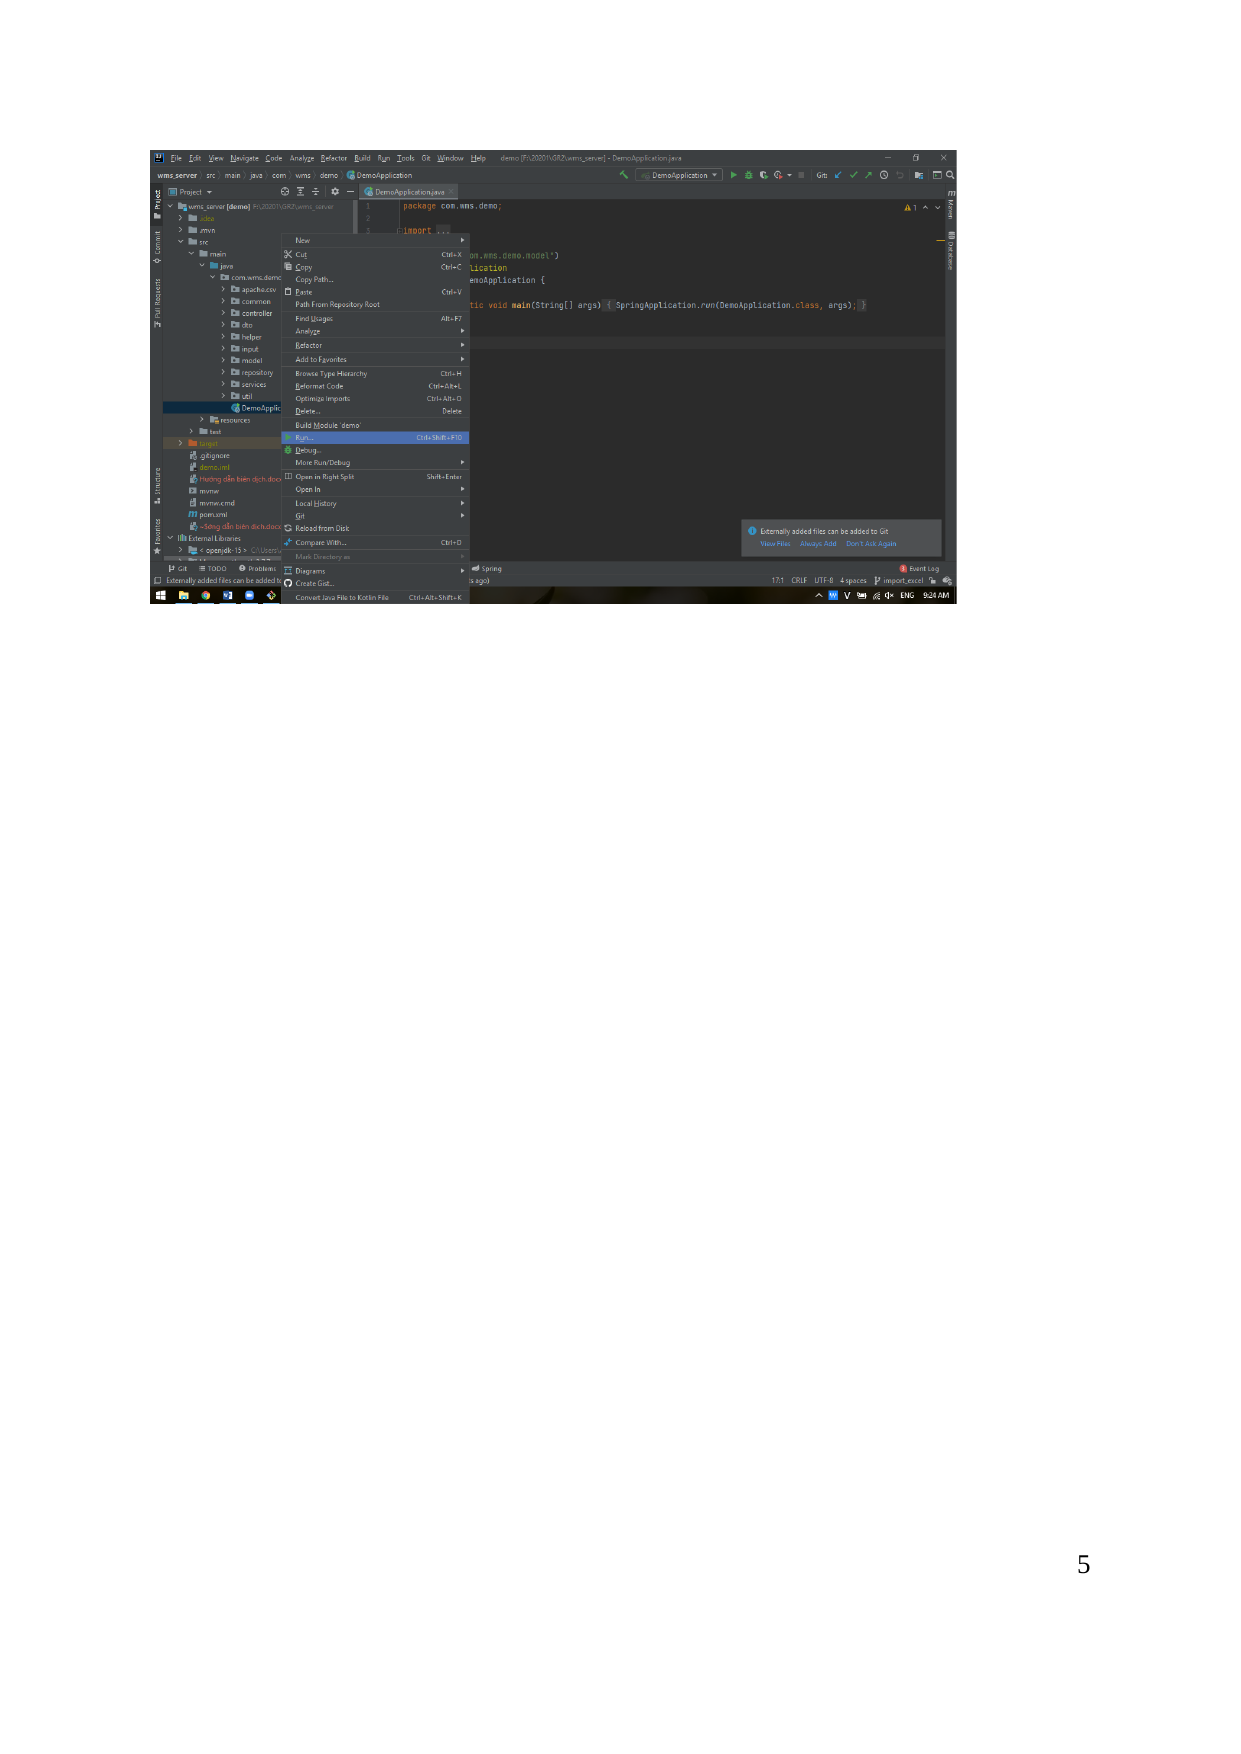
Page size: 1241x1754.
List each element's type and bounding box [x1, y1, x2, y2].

picture [150, 150, 957, 604]
